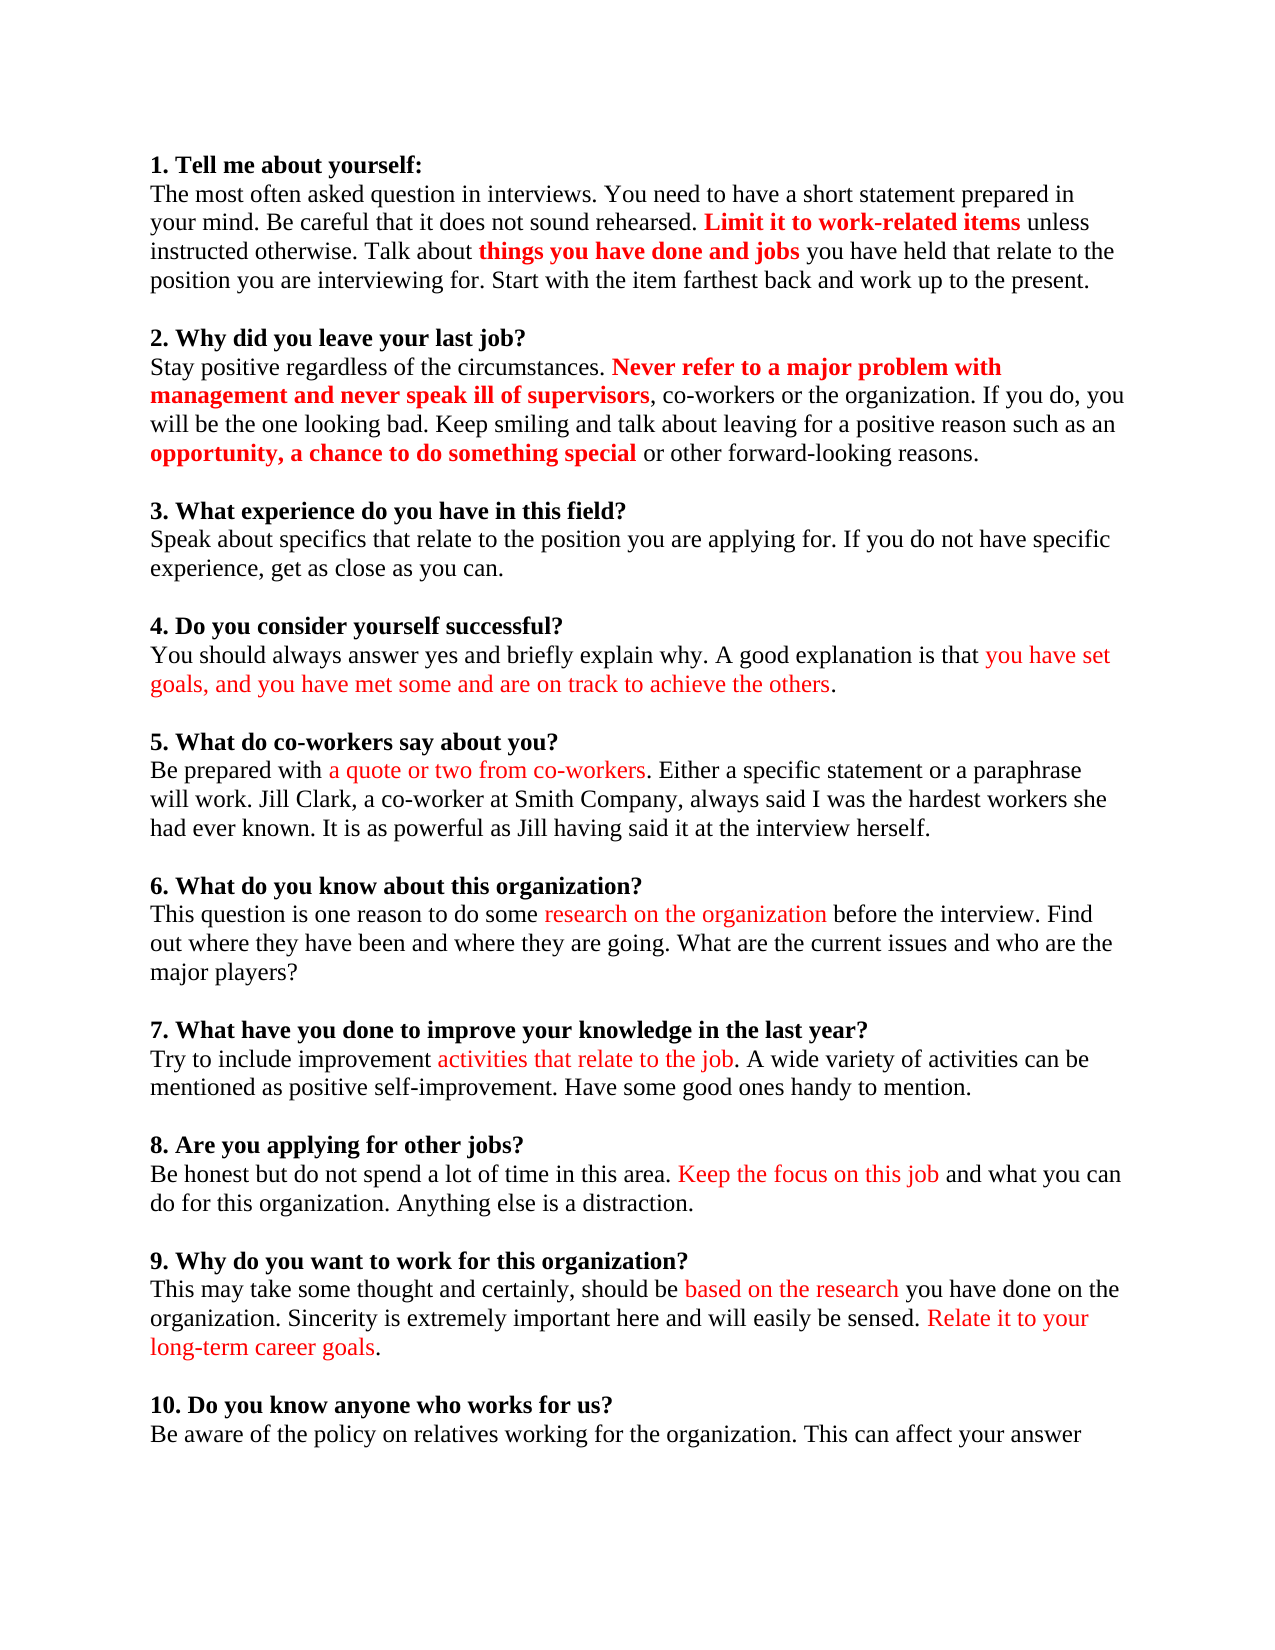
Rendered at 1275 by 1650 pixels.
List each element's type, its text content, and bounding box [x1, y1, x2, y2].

text 3. What experience do you have in this field? Speak about specifics that relate to the position you are applying for. If you do not have specific experience, get as close as you can. [150, 496, 1125, 582]
text 7. What have you done to improve your knowledge in the last year? Try to include improvement activities that relate to the job. A wide variety of activities can be mentioned as positive self-improvement. Have some good ones handy to mention. [150, 1015, 1125, 1101]
text 2. Why did you leave your last job? Stay positive regardless of the circumstances. Never refer to a major problem with management and never speak ill of supervisors, co-workers or the organization. If you do, you will be the one looking bad. Keep smiling and talk about leaving for a positive reason such as an opportunity, a chance to do something special or other forward-looking reasons. [150, 323, 1125, 467]
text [150, 1390, 1125, 1447]
text 1. Tell me about yourself: The most often asked question in interviews. You need to have a short statement prepared in your mind. Be careful that it does not sound rehearsed. Limit it to work-related items unless instructed otherwise. Talk about things you have done and jobs you have held that relate to the position you are interviewing for. Start with the item farthest back and work up to the present. [150, 150, 1125, 294]
text 8. Are you applying for other jobs? Be honest but do not spend a lot of time in this area. Keep the focus on this job and what you can do for this organization. Anything else is a distraction. [150, 1130, 1125, 1217]
text 5. What do co-workers say about you? Be prepared with a quote or two from co-workers. Either a specific statement or a paraphrase will work. Jill Clark, a co-worker at Smith Company, always said I was the hardest workers she had ever known. It is as powerful as Jill having said it at the interview herself. [150, 727, 1125, 842]
text 9. Why do you want to work for this organization? This may take some thought and certainly, should be based on the research you have done on the organization. Sincerity is extremely important here and will easily be sensed. Relate it to your long-term career goals. [150, 1246, 1125, 1361]
text 6. What do you know about this organization? This question is one reason to do some research on the organization before the interview. Find out where they have been and where they are going. What are the current issues and who are the major players? [150, 871, 1125, 986]
text 4. Do you consider yourself successful? You should always answer yes and briefly explain why. A good explanation is that you have set goals, and you have met some and are on track to achieve the others. [150, 611, 1125, 697]
